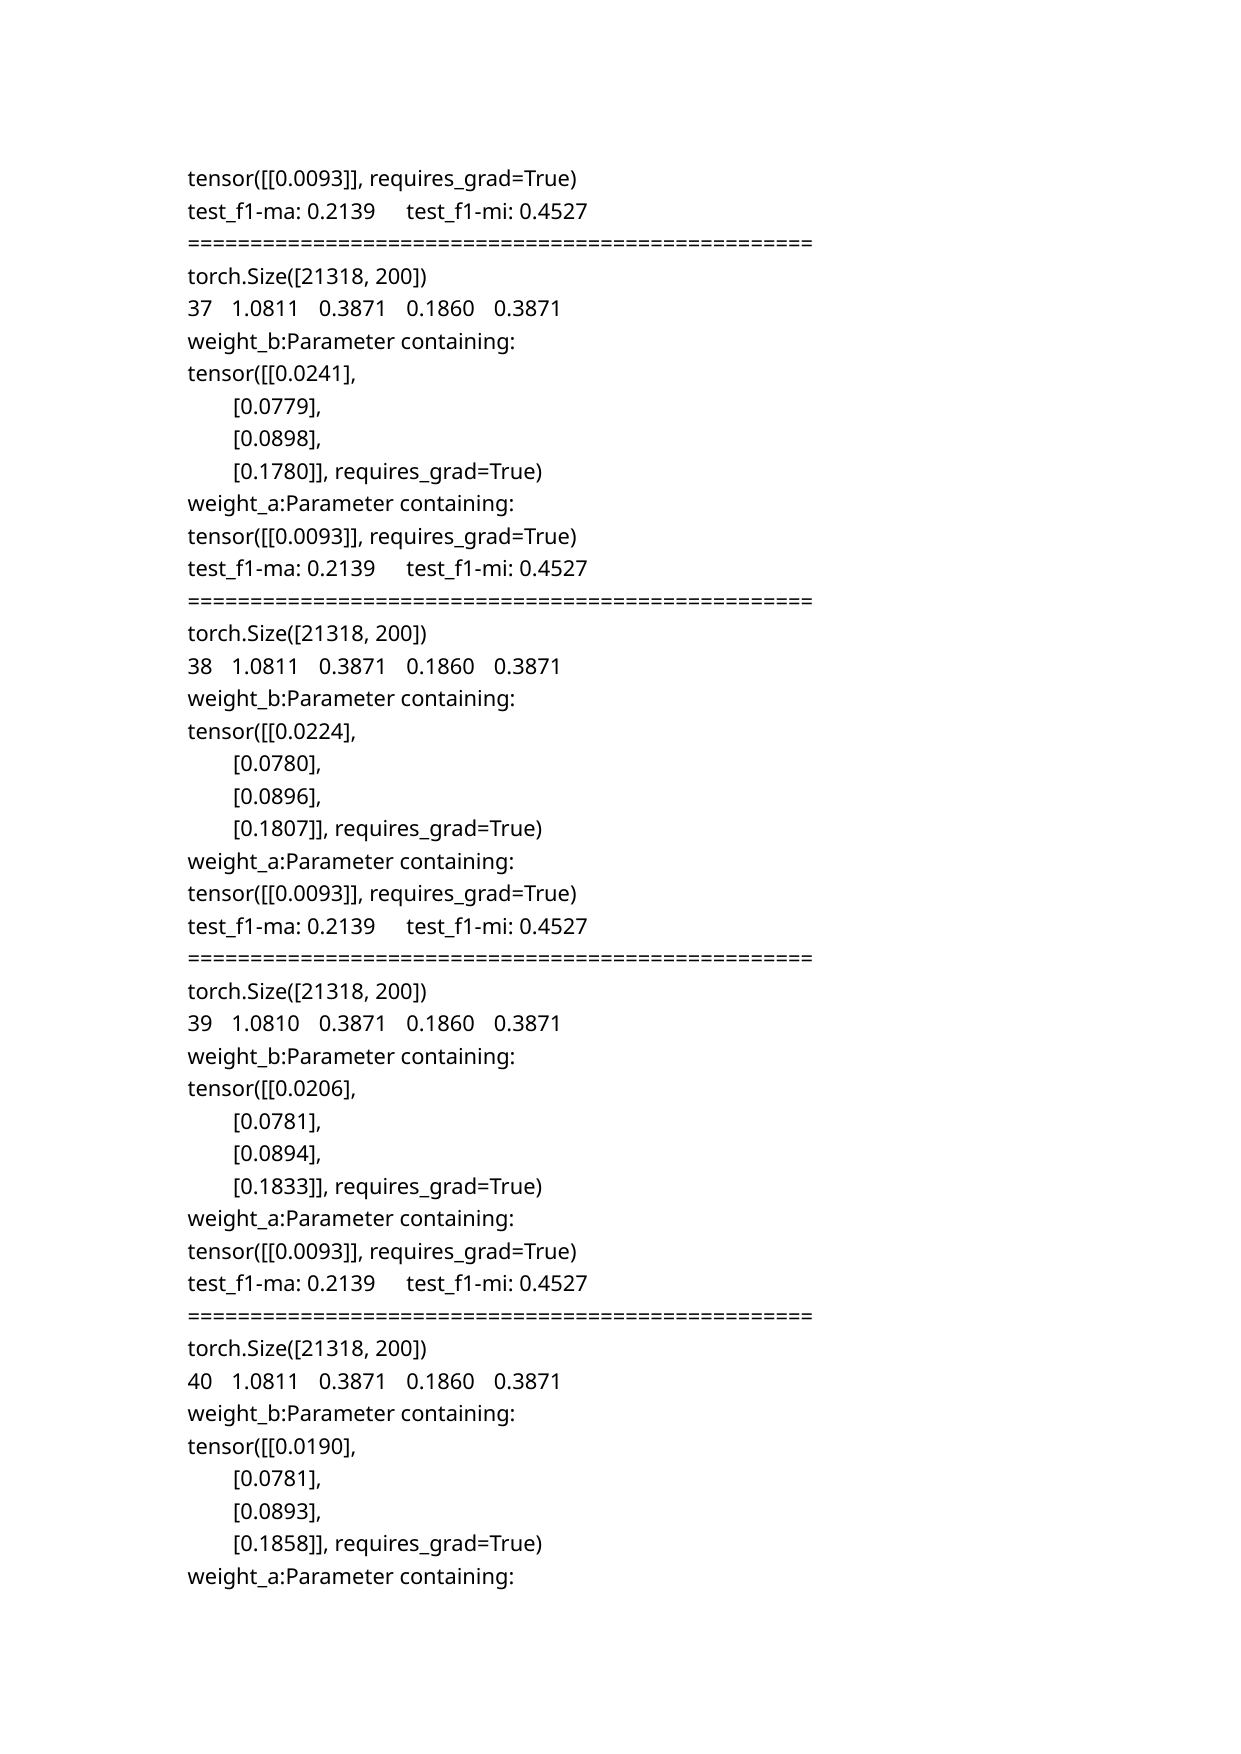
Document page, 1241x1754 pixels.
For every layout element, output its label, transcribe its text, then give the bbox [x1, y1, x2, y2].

text tensor([[0.0224], [187, 714, 1053, 747]
text ================================================== [187, 227, 1053, 259]
text torch.Size([21318, 200]) [187, 1332, 1053, 1364]
text [0.1780]], requires_grad=True) [187, 454, 1053, 487]
text weight_a:Parameter containing: [187, 1202, 1053, 1234]
text [0.1807]], requires_grad=True) [187, 812, 1053, 844]
text weight_a:Parameter containing: [187, 487, 1053, 519]
text tensor([[0.0241], [187, 357, 1053, 389]
text weight_b:Parameter containing: [187, 1397, 1053, 1429]
text 39 1.0810 0.3871 0.1860 0.3871 [187, 1007, 1053, 1039]
text test_f1-ma: 0.2139 test_f1-mi: 0.4527 [187, 194, 1053, 227]
text [0.0898], [187, 422, 1053, 454]
text tensor([[0.0093]], requires_grad=True) [187, 1234, 1053, 1267]
text 40 1.0811 0.3871 0.1860 0.3871 [187, 1364, 1053, 1397]
text tensor([[0.0190], [187, 1429, 1053, 1462]
text torch.Size([21318, 200]) [187, 617, 1053, 649]
text [0.0780], [187, 747, 1053, 779]
text weight_b:Parameter containing: [187, 324, 1053, 357]
text tensor([[0.0093]], requires_grad=True) [187, 519, 1053, 552]
text torch.Size([21318, 200]) [187, 974, 1053, 1007]
text [0.0896], [187, 779, 1053, 812]
text torch.Size([21318, 200]) [187, 259, 1053, 292]
text test_f1-ma: 0.2139 test_f1-mi: 0.4527 [187, 909, 1053, 942]
text 38 1.0811 0.3871 0.1860 0.3871 [187, 649, 1053, 682]
text 37 1.0811 0.3871 0.1860 0.3871 [187, 292, 1053, 324]
text [0.0781], [187, 1462, 1053, 1494]
text tensor([[0.0206], [187, 1072, 1053, 1104]
text [0.1833]], requires_grad=True) [187, 1169, 1053, 1202]
text test_f1-ma: 0.2139 test_f1-mi: 0.4527 [187, 1267, 1053, 1299]
text tensor([[0.0093]], requires_grad=True) [187, 162, 1053, 194]
text ================================================== [187, 1299, 1053, 1332]
text tensor([[0.0093]], requires_grad=True) [187, 877, 1053, 909]
text ================================================== [187, 584, 1053, 617]
text test_f1-ma: 0.2139 test_f1-mi: 0.4527 [187, 552, 1053, 584]
text [0.1858]], requires_grad=True) [187, 1527, 1053, 1559]
text weight_b:Parameter containing: [187, 1039, 1053, 1072]
text [0.0779], [187, 389, 1053, 422]
text weight_a:Parameter containing: [187, 1559, 1053, 1592]
text ================================================== [187, 942, 1053, 974]
text weight_a:Parameter containing: [187, 844, 1053, 877]
text [0.0781], [187, 1104, 1053, 1137]
text [0.0893], [187, 1494, 1053, 1527]
text [0.0894], [187, 1137, 1053, 1169]
text weight_b:Parameter containing: [187, 682, 1053, 714]
